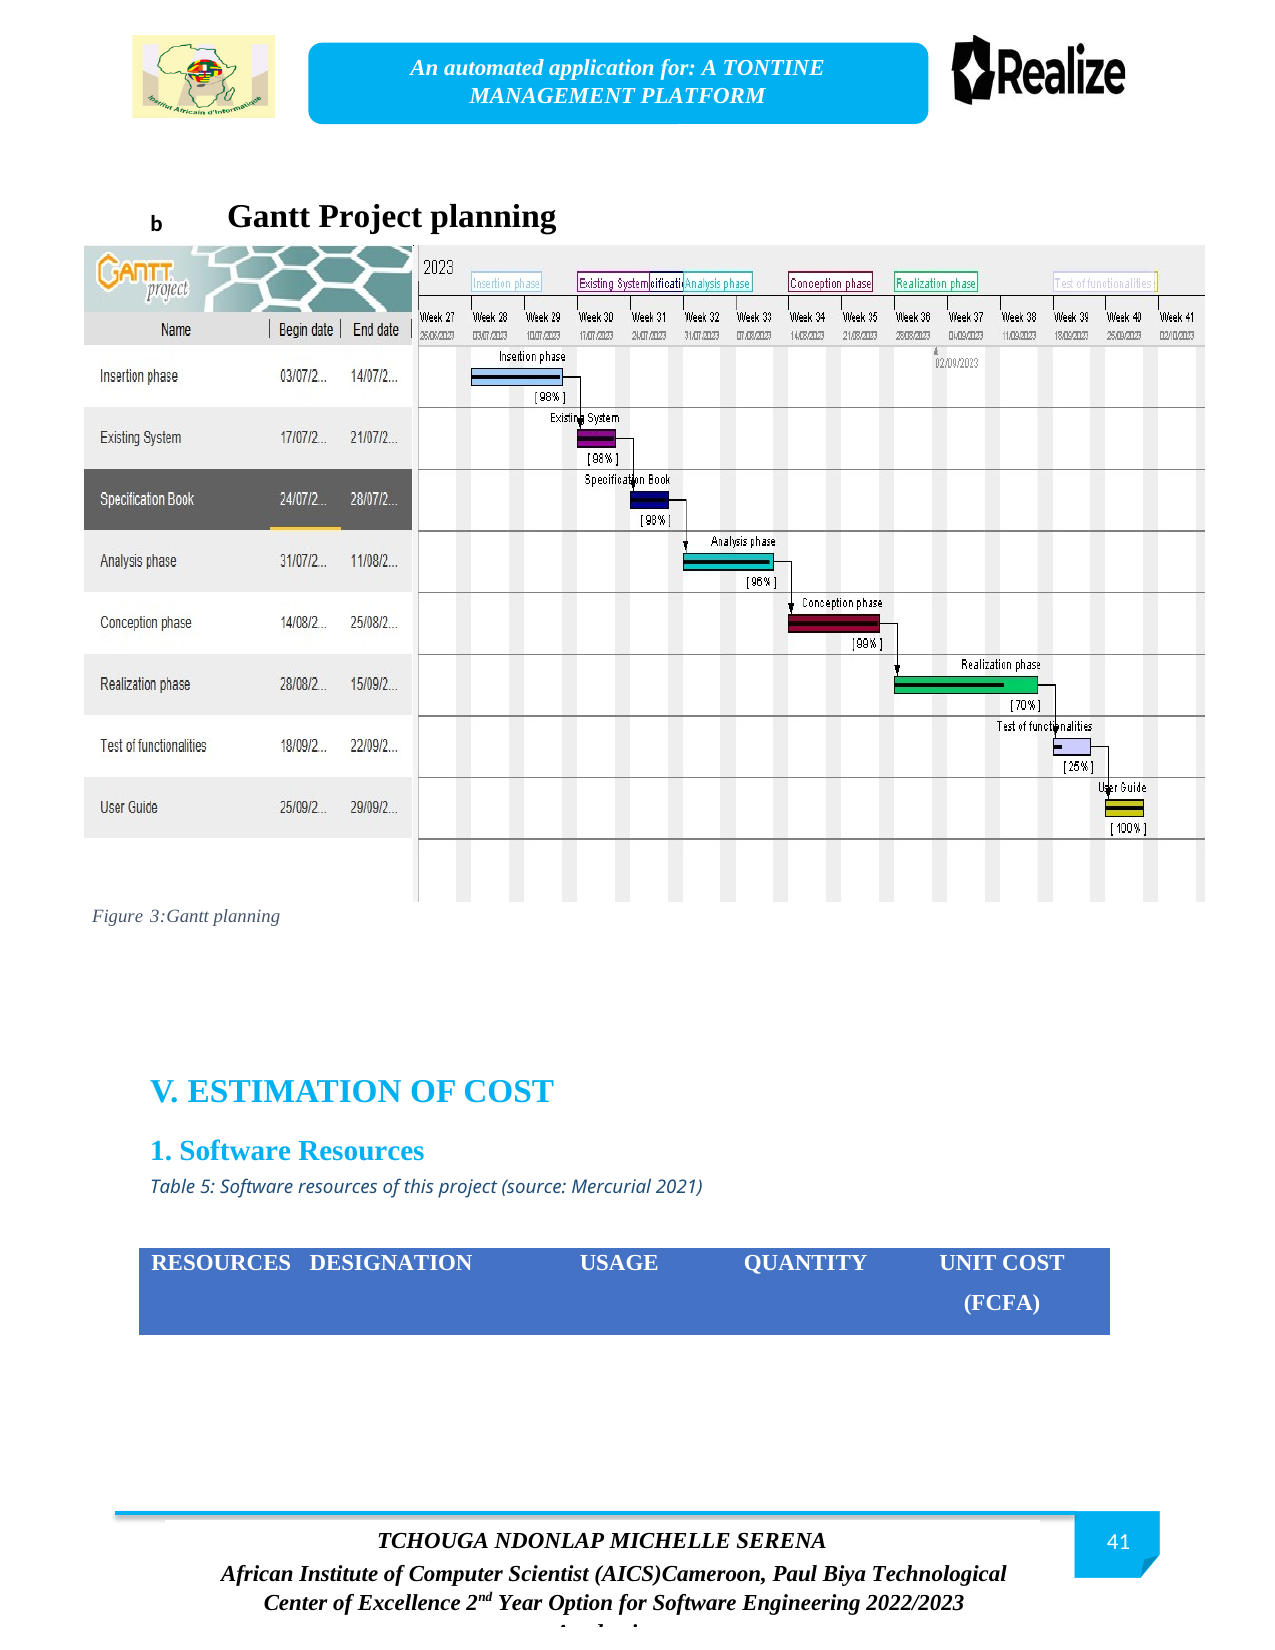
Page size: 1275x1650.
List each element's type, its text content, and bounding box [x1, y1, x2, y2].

picture [132, 35, 275, 118]
subtitle Table 5: Software resources of this project (source: Mercurial 2021) [150, 1173, 1125, 1199]
table_header USAGE [514, 1249, 726, 1335]
subtitle 1. Software Resources [150, 1133, 1125, 1166]
picture [951, 35, 1125, 105]
table_header QUANTITY [726, 1249, 896, 1335]
picture [84, 245, 1205, 902]
table_header UNIT COST (FCFA) [896, 1249, 1110, 1335]
picture [106, 1506, 1082, 1527]
subtitle V. ESTIMATION OF COST [150, 1071, 1125, 1109]
table_header RESOURCES [140, 1249, 301, 1335]
table_header DESIGNATION [301, 1249, 514, 1335]
